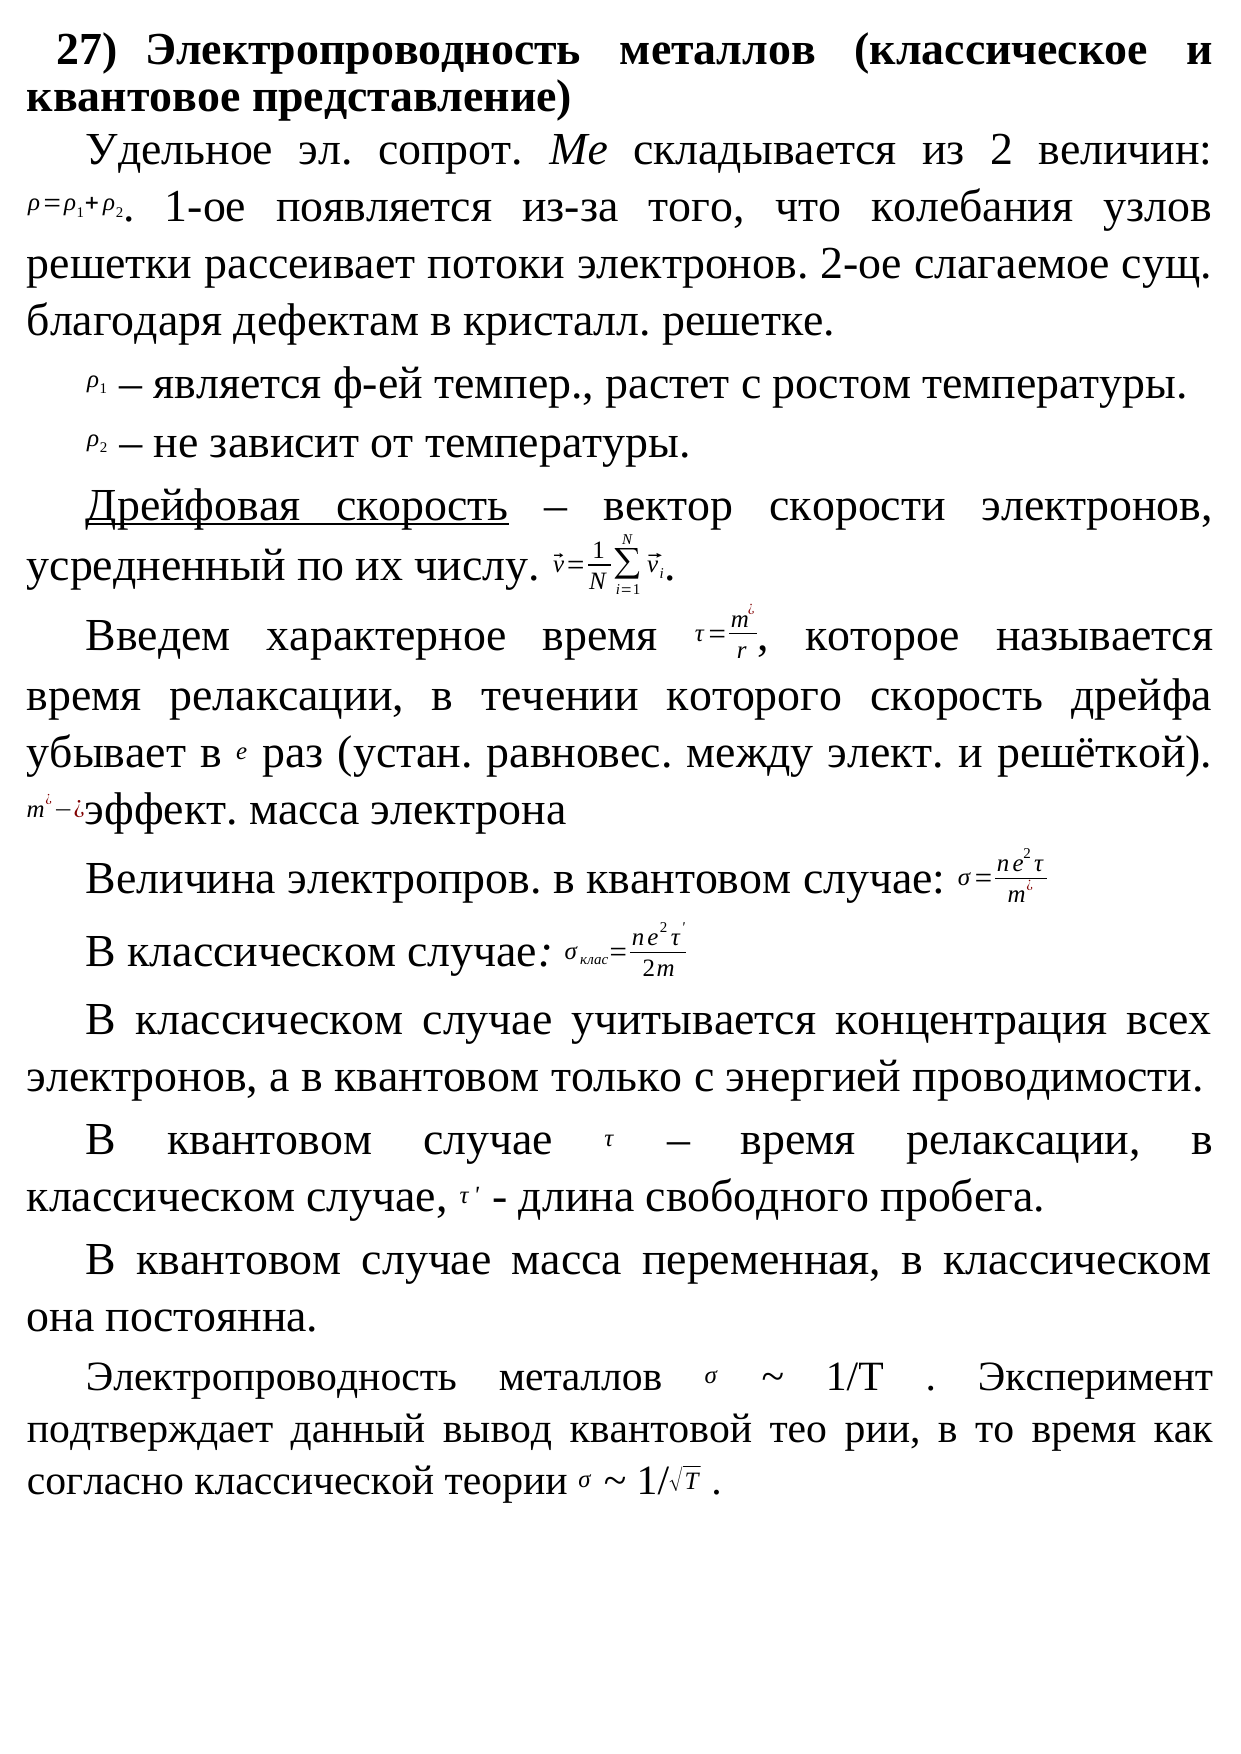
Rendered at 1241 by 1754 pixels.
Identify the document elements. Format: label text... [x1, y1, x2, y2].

text В классическом случае учитывается концентрация всех электронов, а в квантовом только с энергией проводимости. [27, 992, 1214, 1101]
text В квантовом случае масса переменная, в классическом она постоянна. [27, 1232, 1214, 1341]
text Электропроводность металлов ~ 1/T . Эксперимент подтверждает данный вывод квантовой тео рии, в то время как согласно классической теории ~ 1/ . [27, 1352, 1214, 1503]
text Введем характерное время , которое называется время релаксации, в течении которого скорость дрейфа убывает в раз (устан. равновес. между элект. и решёткой). эффект. масса электрона [27, 603, 1214, 834]
text – является ф-ей темпер., растет с ростом температуры. [27, 355, 1214, 408]
text Удельное эл. сопрот. Me складывается из 2 величин: . 1-ое появляется из-за того, что колебания узлов решетки рассеивает потоки электронов. 2-ое слагаемое сущ. благодаря дефектам в кристалл. решетке. [27, 121, 1214, 345]
text В квантовом случае – время релаксации, в классическом случае, - длина свободного пробега. [27, 1112, 1214, 1221]
text 27) Электропроводность металлов (классическое и квантовое представление) [27, 27, 1214, 121]
text – не зависит от температуры. [27, 414, 1214, 467]
text Дрейфовая скорость – вектор скорости электронов, усредненный по их числу. . [27, 477, 1214, 597]
text Величина электропров. в квантовом случае: [27, 845, 1214, 908]
text В классическом случае: [27, 919, 1214, 981]
